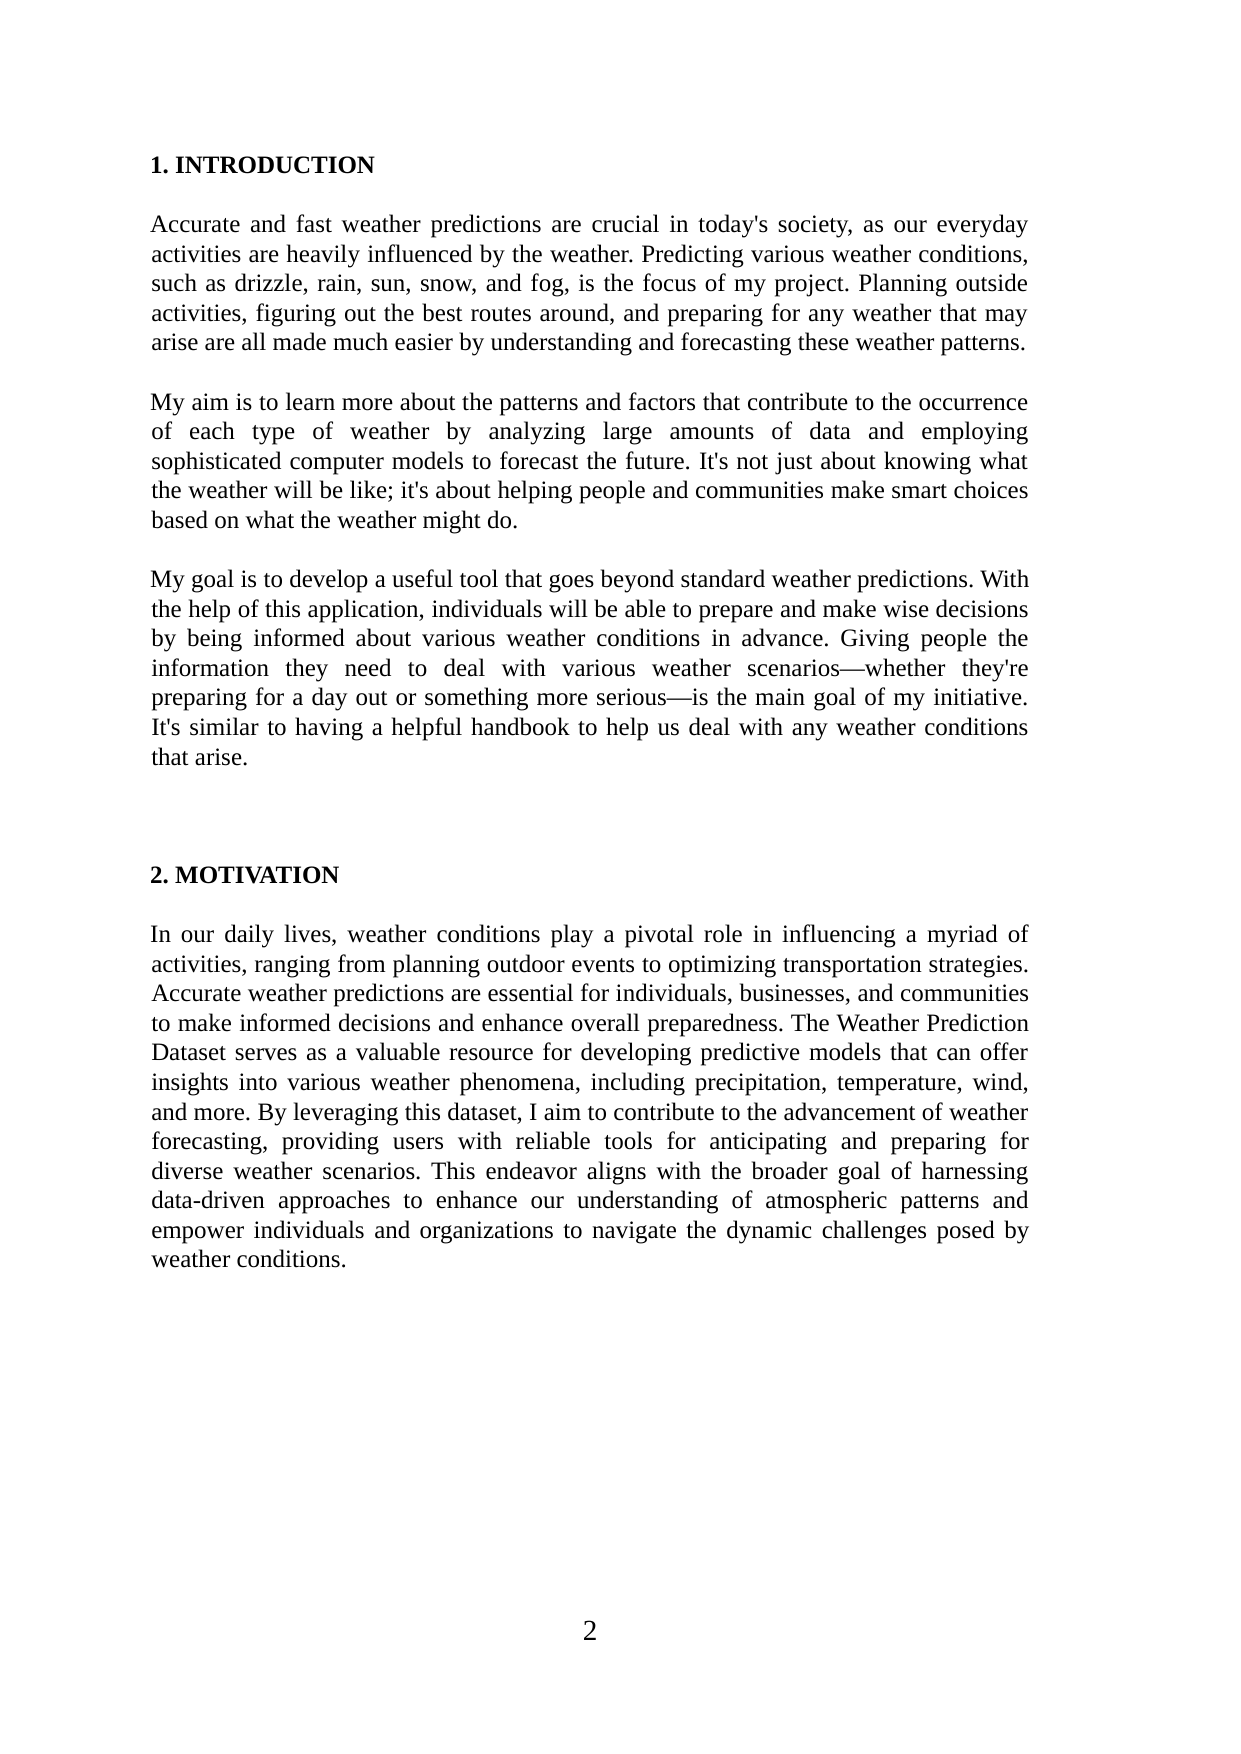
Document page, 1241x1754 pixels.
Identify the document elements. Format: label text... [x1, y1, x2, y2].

text 1. INTRODUCTION [150, 150, 1030, 179]
text My goal is to develop a useful tool that goes beyond standard weather predictions. With the help of this application, individuals will be able to prepare and make wise decisions by being informed about various weather conditions in advance. Giving people the information they need to deal with various weather scenarios—whether they're preparing for a day out or something more serious—is the main goal of my initiative. It's similar to having a helpful handbook to help us deal with any weather conditions that arise. [150, 564, 1030, 770]
text My aim is to learn more about the patterns and factors that contribute to the occurrence of each type of weather by analyzing large amounts of data and employing sophisticated computer models to forecast the future. It's not just about knowing what the weather will be like; it's about helping people and communities make smart choices based on what the weather might do. [150, 387, 1030, 534]
text 2. MOTIVATION [150, 860, 1030, 889]
text Accurate and fast weather predictions are crucial in today's society, as our everyday activities are heavily influenced by the weather. Predicting various weather conditions, such as drizzle, rain, sun, snow, and fog, is the focus of my project. Planning outside activities, figuring out the best routes around, and preparing for any weather that may arise are all made much easier by understanding and forecasting these weather patterns. [150, 209, 1030, 356]
text In our daily lives, weather conditions play a pivotal role in influencing a myriad of activities, ranging from planning outdoor events to optimizing transportation strategies. Accurate weather predictions are essential for individuals, businesses, and communities to make informed decisions and enhance overall preparedness. The Weather Prediction Dataset serves as a valuable resource for developing predictive models that can offer insights into various weather phenomena, including precipitation, temperature, wind, and more. By leveraging this dataset, I aim to contribute to the advancement of weather forecasting, providing users with reliable tools for anticipating and preparing for diverse weather scenarios. This endeavor aligns with the broader goal of harnessing data-driven approaches to enhance our understanding of atmospheric patterns and empower individuals and organizations to navigate the dynamic challenges posed by weather conditions. [150, 919, 1030, 1273]
